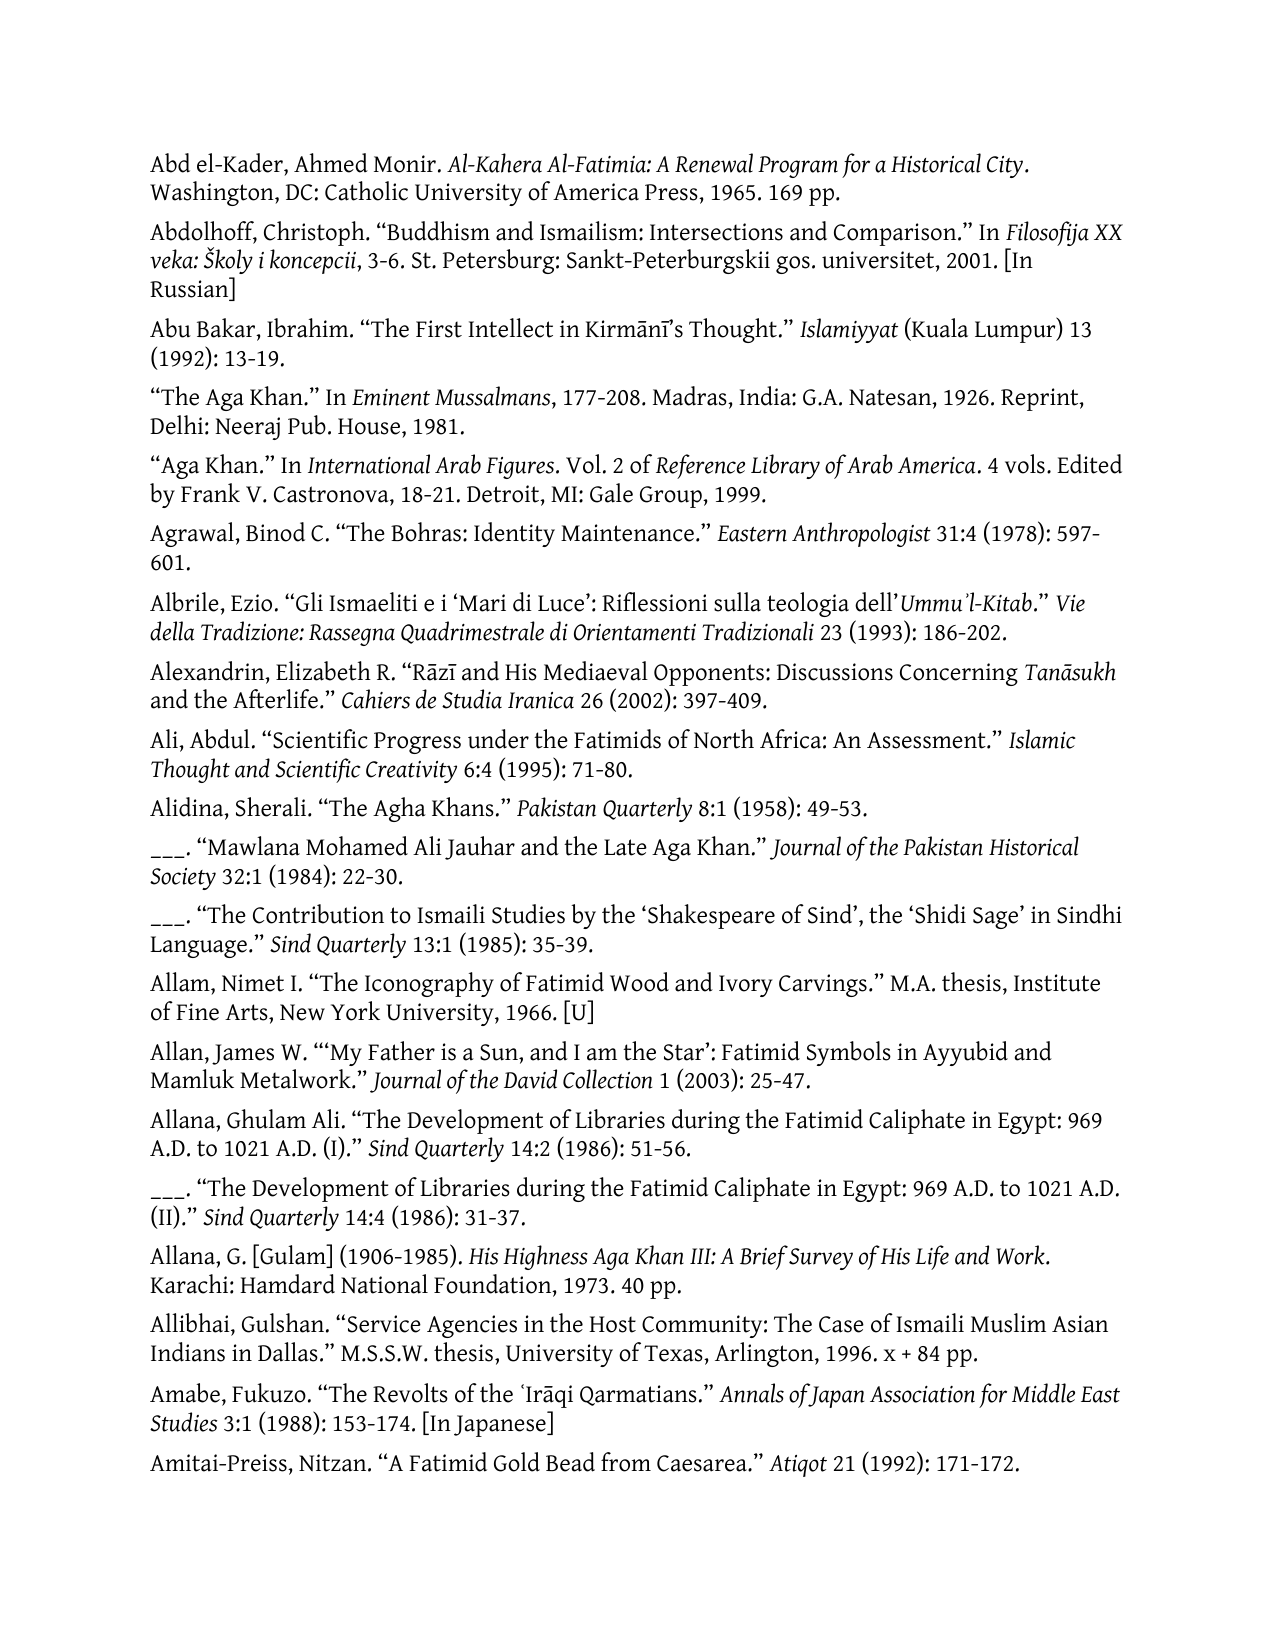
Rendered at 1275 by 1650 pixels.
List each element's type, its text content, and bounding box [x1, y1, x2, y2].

text Allam, Nimet I. “The Iconography of Fatimid Wood and Ivory Carvings.” M.A. thesis, Institute of Fine Arts, New York University, 1966. [U] [150, 970, 1125, 1027]
text Allibhai, Gulshan. “Service Agencies in the Host Community: The Case of Ismaili Muslim Asian Indians in Dallas.” M.S.S.W. thesis, University of Texas, Arlington, 1996. x + 84 pp. [150, 1310, 1125, 1368]
text Allan, James W. “‘My Father is a Sun, and I am the Star’: Fatimid Symbols in Ayyubid and Mamluk Metalwork.” Journal of the David Collection 1 (2003): 25-47. [150, 1038, 1125, 1096]
text Abd el-Kader, Ahmed Monir. Al-Kahera Al-Fatimia: A Renewal Program for a Historical City. Washington, DC: Catholic University of America Press, 1965. 169 pp. [150, 150, 1125, 208]
text ___. “The Contribution to Ismaili Studies by the ‘Shakespeare of Sind’, the ‘Shidi Sage’ in Sindhi Language.” Sind Quarterly 13:1 (1985): 35-39. [150, 902, 1125, 959]
text “The Aga Khan.” In Eminent Mussalmans, 177-208. Madras, India: G.A. Natesan, 1926. Reprint, Delhi: Neeraj Pub. House, 1981. [150, 383, 1125, 441]
text Abdolhoff, Christoph. “Buddhism and Ismailism: Intersections and Comparison.” In Filosofija XX veka: Školy i koncepcii, 3-6. St. Petersburg: Sankt-Peterburgskii gos. universitet, 2001. [In Russian] [150, 218, 1125, 305]
text “Aga Khan.” In International Arab Figures. Vol. 2 of Reference Library of Arab America. 4 vols. Edited by Frank V. Castronova, 18-21. Detroit, MI: Gale Group, 1999. [150, 451, 1125, 509]
text Amabe, Fukuzo. “The Revolts of the ʿIrāqi Qarmatians.” Annals of Japan Association for Middle East Studies 3:1 (1988): 153-174. [In Japanese] [150, 1378, 1125, 1438]
text Amitai-Preiss, Nitzan. “A Fatimid Gold Bead from Caesarea.” Atiqot 21 (1992): 171-172. [150, 1449, 1125, 1478]
text Allana, Ghulam Ali. “The Development of Libraries during the Fatimid Caliphate in Egypt: 969 A.D. to 1021 A.D. (I).” Sind Quarterly 14:2 (1986): 51-56. [150, 1106, 1125, 1164]
text Agrawal, Binod C. “The Bohras: Identity Maintenance.” Eastern Anthropologist 31:4 (1978): 597-601. [150, 519, 1125, 577]
text Alidina, Sherali. “The Agha Khans.” Pakistan Quarterly 8:1 (1958): 49-53. [150, 794, 1125, 823]
text Abu Bakar, Ibrahim. “The First Intellect in Kirmānī’s Thought.” Islamiyyat (Kuala Lumpur) 13 (1992): 13-19. [150, 315, 1125, 373]
text Allana, G. [Gulam] (1906-1985). His Highness Aga Khan III: A Brief Survey of His Life and Work. Karachi: Hamdard National Foundation, 1973. 40 pp. [150, 1242, 1125, 1300]
text Ali, Abdul. “Scientific Progress under the Fatimids of North Africa: An Assessment.” Islamic Thought and Scientific Creativity 6:4 (1995): 71-80. [150, 726, 1125, 784]
text Albrile, Ezio. “Gli Ismaeliti e i ‘Mari di Luce’: Riflessioni sulla teologia dell’Ummuʾl-Kitab.” Vie della Tradizione: Rassegna Quadrimestrale di Orientamenti Tradizionali 23 (1993): 186-202. [150, 588, 1125, 648]
text ___. “Mawlana Mohamed Ali Jauhar and the Late Aga Khan.” Journal of the Pakistan Historical Society 32:1 (1984): 22-30. [150, 833, 1125, 891]
text ___. “The Development of Libraries during the Fatimid Caliphate in Egypt: 969 A.D. to 1021 A.D. (II).” Sind Quarterly 14:4 (1986): 31-37. [150, 1174, 1125, 1232]
text Alexandrin, Elizabeth R. “Rāzī and His Mediaeval Opponents: Discussions Concerning Tanāsukh and the Afterlife.” Cahiers de Studia Iranica 26 (2002): 397-409. [150, 658, 1125, 716]
